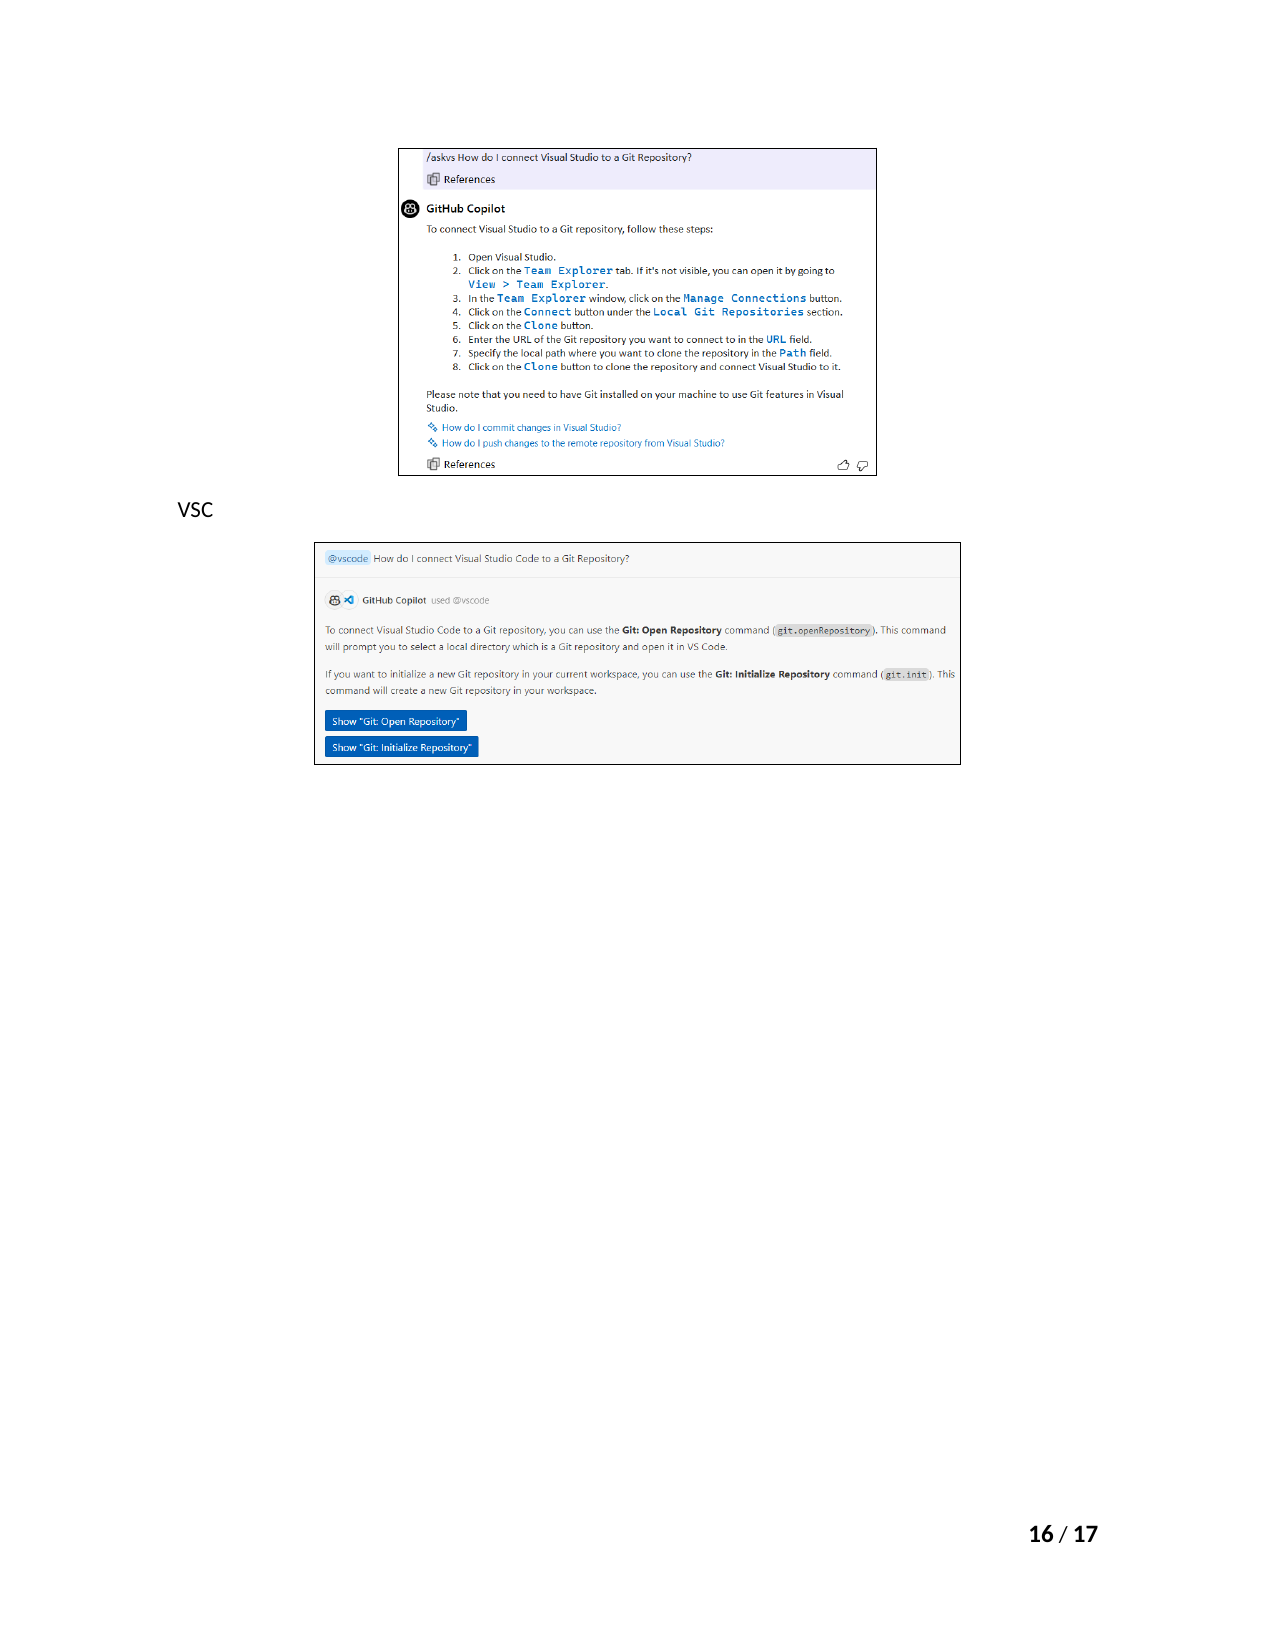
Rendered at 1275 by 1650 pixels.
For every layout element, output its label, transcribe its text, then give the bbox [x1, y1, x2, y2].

picture [399, 149, 876, 475]
picture [315, 543, 960, 764]
text VSC [177, 495, 1098, 523]
